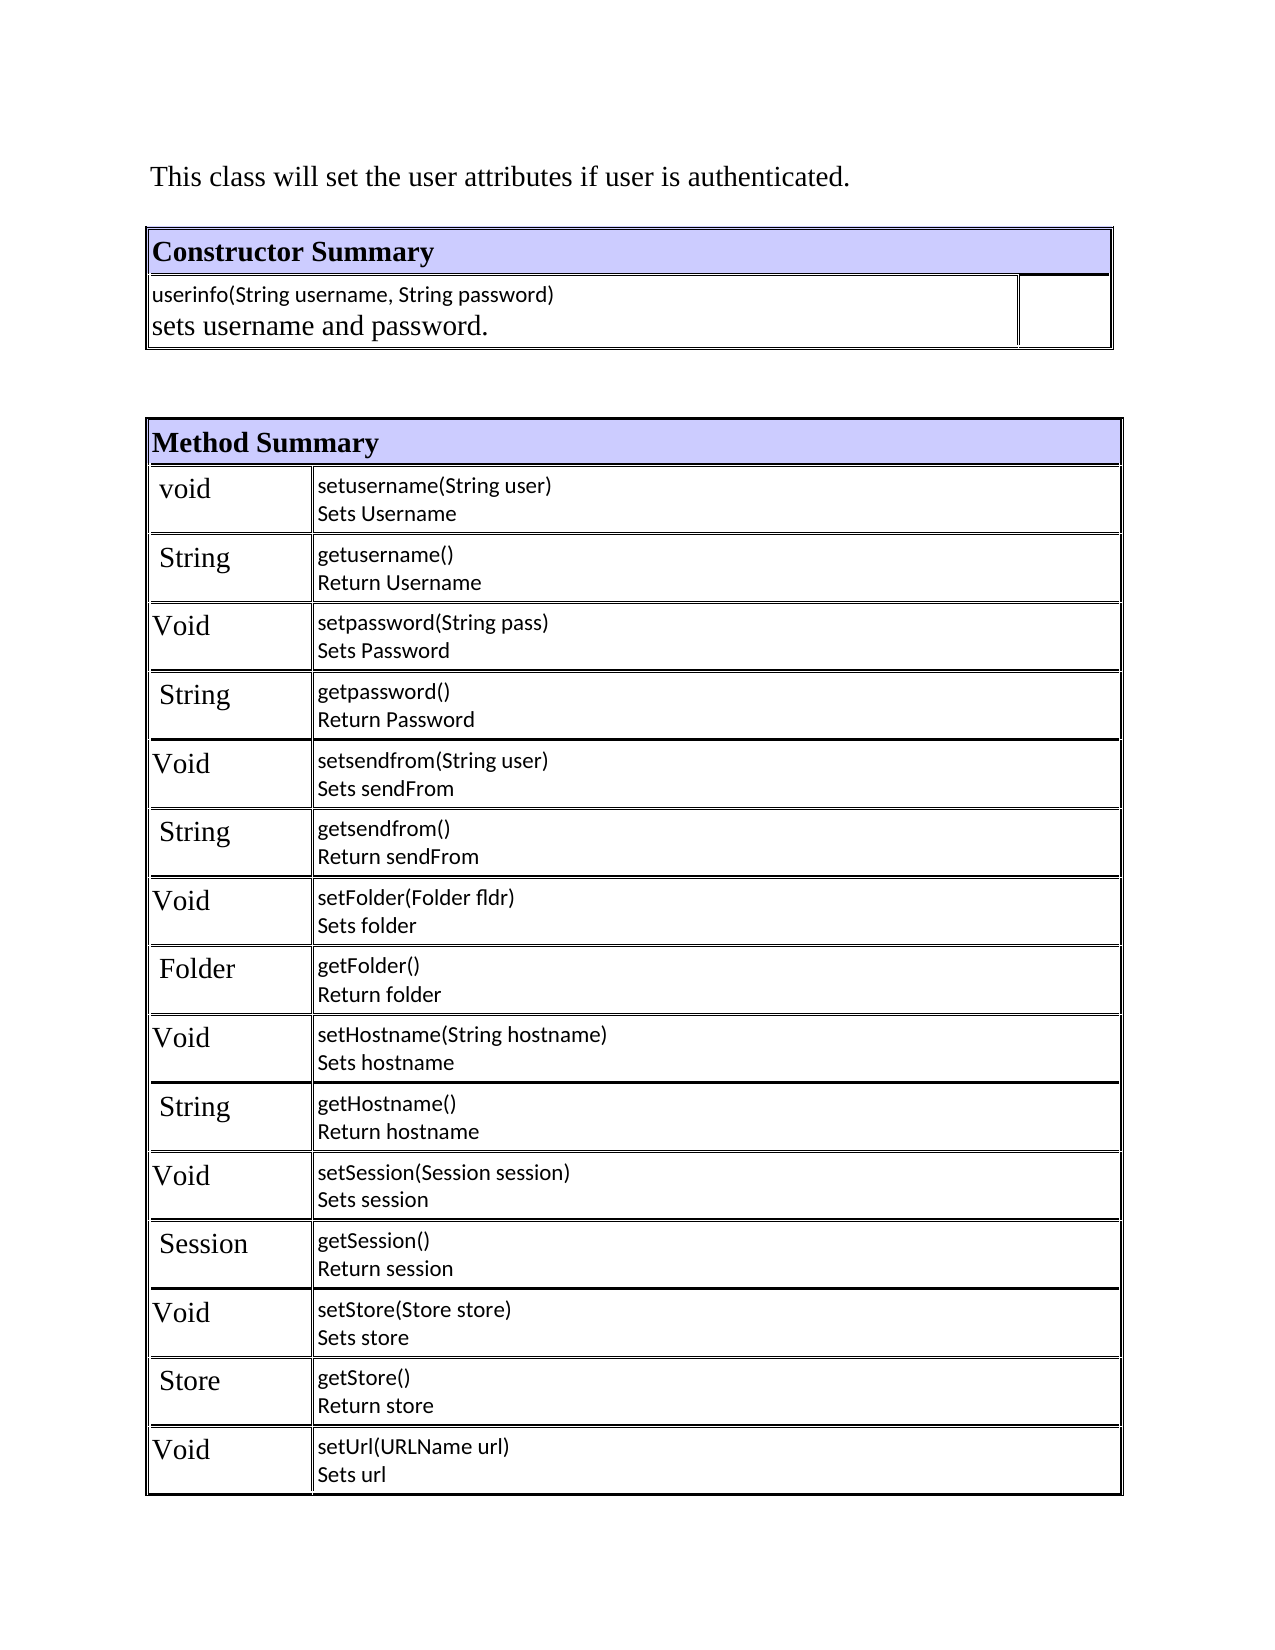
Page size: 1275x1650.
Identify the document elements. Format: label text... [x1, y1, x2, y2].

table_cell Store [147, 1356, 313, 1424]
table_header Constructor Summary [149, 230, 1110, 273]
table_cell String [149, 806, 311, 875]
table_cell Session [149, 1218, 311, 1287]
table_cell Void [147, 738, 311, 806]
table_cell setFolder(Folder fldr) Sets folder [314, 875, 1121, 944]
table_cell userinfo(String username, String password) sets username and password. [147, 273, 1018, 347]
table_cell String [149, 1081, 311, 1150]
table_cell String [147, 532, 313, 601]
table_cell Void [149, 1013, 311, 1081]
table_cell setStore(Store store) Sets store [314, 1287, 1120, 1356]
table_cell getStore() Return store [313, 1356, 1122, 1424]
table_cell [1018, 273, 1110, 347]
table_cell getHostname() Return hostname [314, 1081, 1120, 1150]
table_cell getSession() Return session [314, 1218, 1121, 1287]
table_cell Void [149, 1287, 311, 1356]
table_cell setSession(Session session) Sets session [313, 1150, 1122, 1218]
table_cell setusername(String user) Sets Username [314, 463, 1121, 532]
table_header Method Summary [149, 420, 1120, 463]
table_cell setsendfrom(String user) Sets sendFrom [314, 738, 1122, 806]
table_cell Void [147, 1150, 313, 1218]
table_cell Void [149, 875, 311, 944]
table_cell Folder [147, 944, 313, 1012]
table_cell getpassword() Return Password [314, 669, 1121, 738]
table_cell String [149, 669, 311, 738]
table_cell getusername() Return Username [313, 532, 1122, 601]
table_cell getsendfrom() Return sendFrom [314, 806, 1121, 875]
table_cell Void [149, 1424, 313, 1493]
table_cell setpassword(String pass) Sets Password [313, 601, 1122, 669]
text This class will set the user attributes if user is authenticated. [150, 159, 1125, 193]
table_cell setHostname(String hostname) Sets hostname [314, 1013, 1121, 1081]
table_cell void [149, 463, 311, 532]
table_cell getFolder() Return folder [313, 944, 1122, 1012]
table_cell setUrl(URLName url) Sets url [313, 1424, 1121, 1493]
table_cell Void [147, 601, 313, 669]
